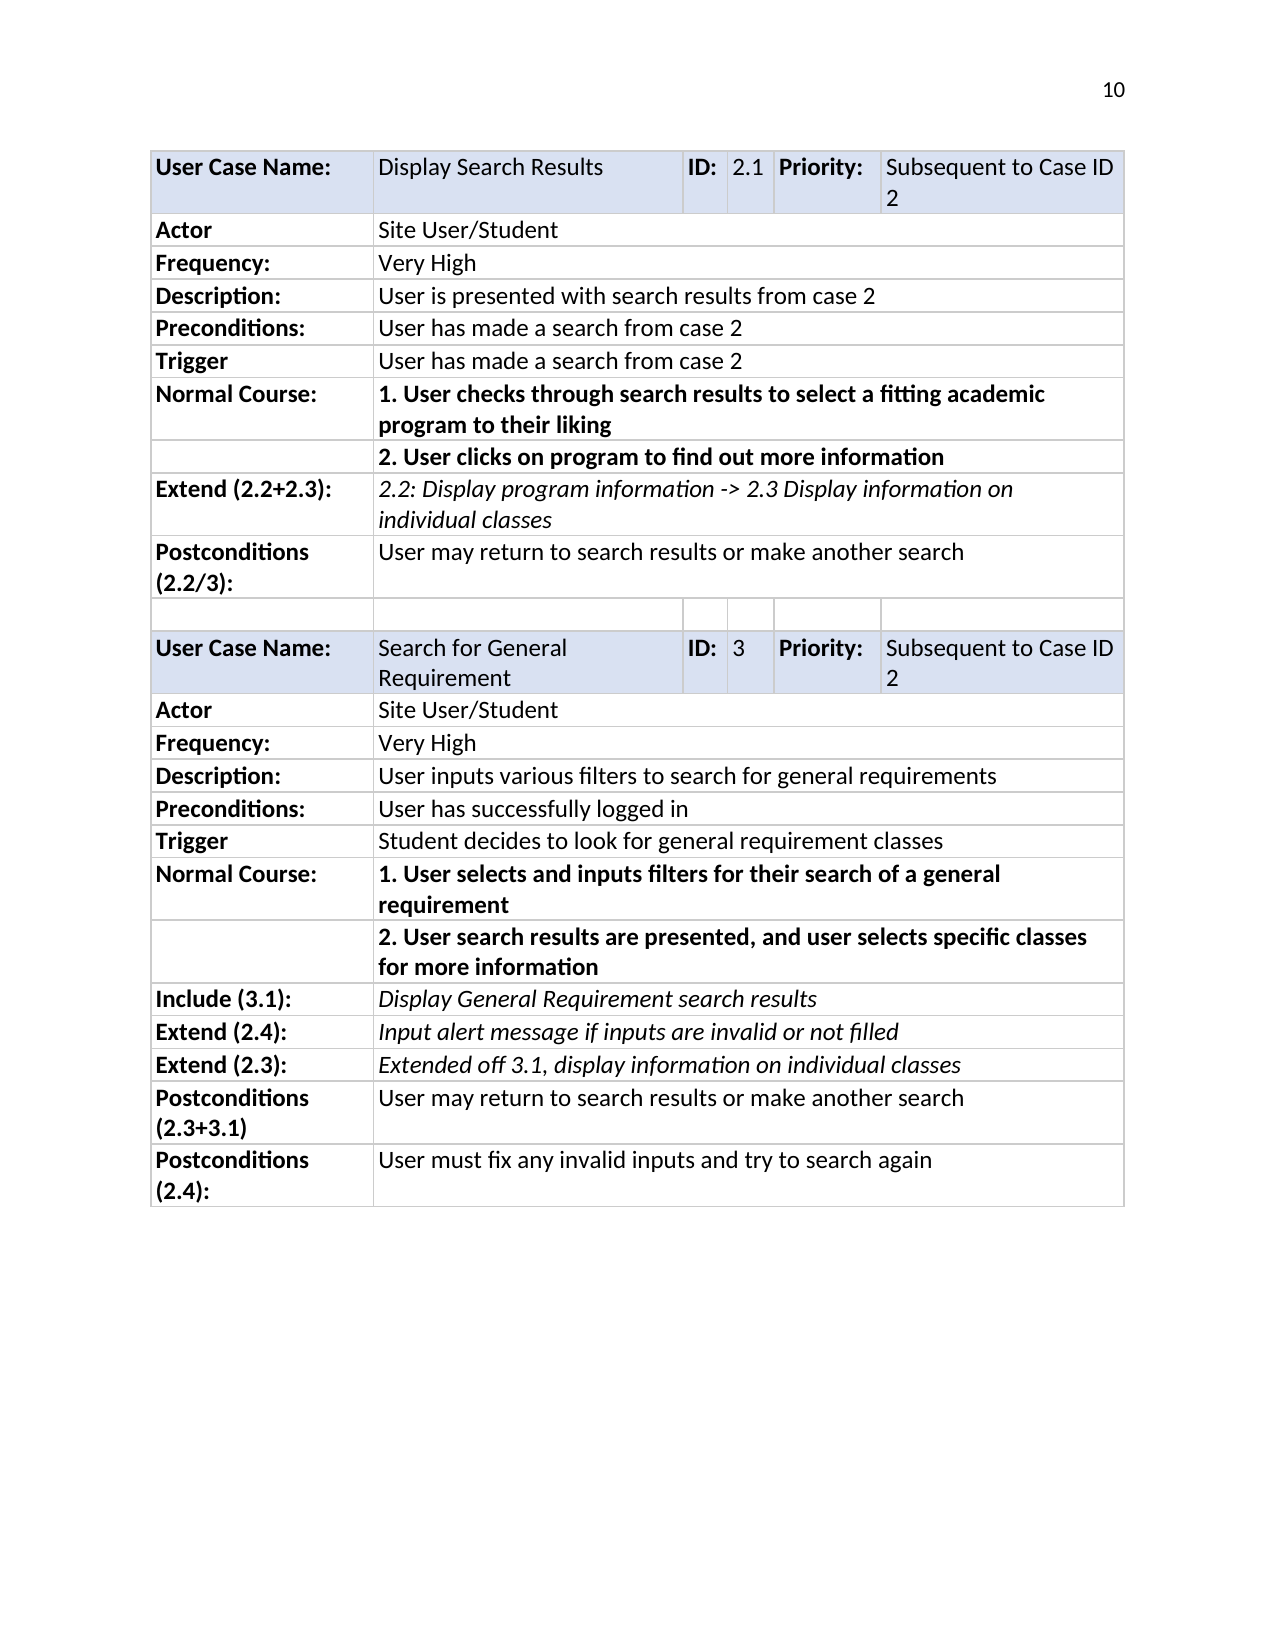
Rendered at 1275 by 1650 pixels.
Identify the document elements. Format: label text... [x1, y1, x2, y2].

table_header Priority: [775, 152, 880, 213]
table_cell User may return to search results or make another search [374, 536, 1123, 597]
table_cell [775, 599, 880, 630]
table_cell User may return to search results or make another search [374, 1082, 1123, 1143]
table_cell [374, 599, 682, 630]
table_cell Frequency: [152, 727, 373, 758]
table_cell Subsequent to Case ID 2 [882, 632, 1123, 693]
table_cell Actor [152, 694, 373, 726]
table_cell Priority: [775, 632, 880, 693]
table_cell Preconditions: [152, 313, 373, 344]
table_cell User is presented with search results from case 2 [374, 280, 1123, 311]
table_cell Normal Course: [152, 858, 373, 919]
table_cell User must fix any invalid inputs and try to search again [374, 1145, 1123, 1206]
table_header User Case Name: [152, 152, 373, 213]
table_cell Display General Requirement search results [374, 984, 1123, 1015]
table_cell [882, 599, 1123, 630]
table_cell Frequency: [152, 247, 373, 278]
table_cell Postconditions (2.2/3): [152, 536, 373, 597]
table_cell Preconditions: [152, 793, 373, 824]
table_cell User has made a search from case 2 [374, 313, 1123, 344]
table_cell User inputs various filters to search for general requirements [374, 760, 1123, 791]
table_cell Include (3.1): [152, 984, 373, 1015]
table_cell Actor [152, 214, 373, 245]
table_cell ID: [684, 632, 727, 693]
table_cell Site User/Student [374, 694, 1123, 726]
table_header Display Search Results [374, 152, 682, 213]
table_cell Extended off 3.1, display information on individual classes [374, 1049, 1123, 1080]
table_cell 2. User clicks on program to find out more information [374, 441, 1123, 472]
table_cell Search for General Requirement [374, 632, 682, 693]
table_cell Input alert message if inputs are invalid or not filled [374, 1016, 1123, 1048]
table_cell Very High [374, 247, 1123, 278]
table_cell [728, 599, 773, 630]
table_cell [152, 921, 373, 982]
table_cell Description: [152, 760, 373, 791]
table_cell User Case Name: [152, 632, 373, 693]
table_cell Very High [374, 727, 1123, 758]
table_cell Student decides to look for general requirement classes [374, 826, 1123, 857]
table_header 2.1 [728, 152, 773, 213]
table_header Subsequent to Case ID 2 [882, 152, 1123, 213]
table_cell 2. User search results are presented, and user selects specific classes for more information [374, 921, 1123, 982]
table_cell Site User/Student [374, 214, 1123, 245]
table_cell Postconditions (2.3+3.1) [152, 1082, 373, 1143]
table_cell [152, 599, 373, 630]
table_cell Postconditions (2.4): [152, 1145, 373, 1206]
table_cell User has successfully logged in [374, 793, 1123, 824]
table_cell User has made a search from case 2 [374, 346, 1123, 377]
table_cell Trigger [152, 826, 373, 857]
table_cell 1. User checks through search results to select a fitting academic program to their liking [374, 378, 1123, 439]
table_header ID: [684, 152, 727, 213]
table_cell [684, 599, 727, 630]
table_cell Extend (2.4): [152, 1016, 373, 1048]
table_cell Extend (2.3): [152, 1049, 373, 1080]
table_cell 3 [728, 632, 773, 693]
table_cell Trigger [152, 346, 373, 377]
table_cell 1. User selects and inputs filters for their search of a general requirement [374, 858, 1123, 919]
table_cell Normal Course: [152, 378, 373, 439]
table_cell Extend (2.2+2.3): [152, 474, 373, 535]
table_cell 2.2: Display program information -> 2.3 Display information on individual classes [374, 474, 1123, 535]
table_cell Description: [152, 280, 373, 311]
table_cell [152, 441, 373, 472]
